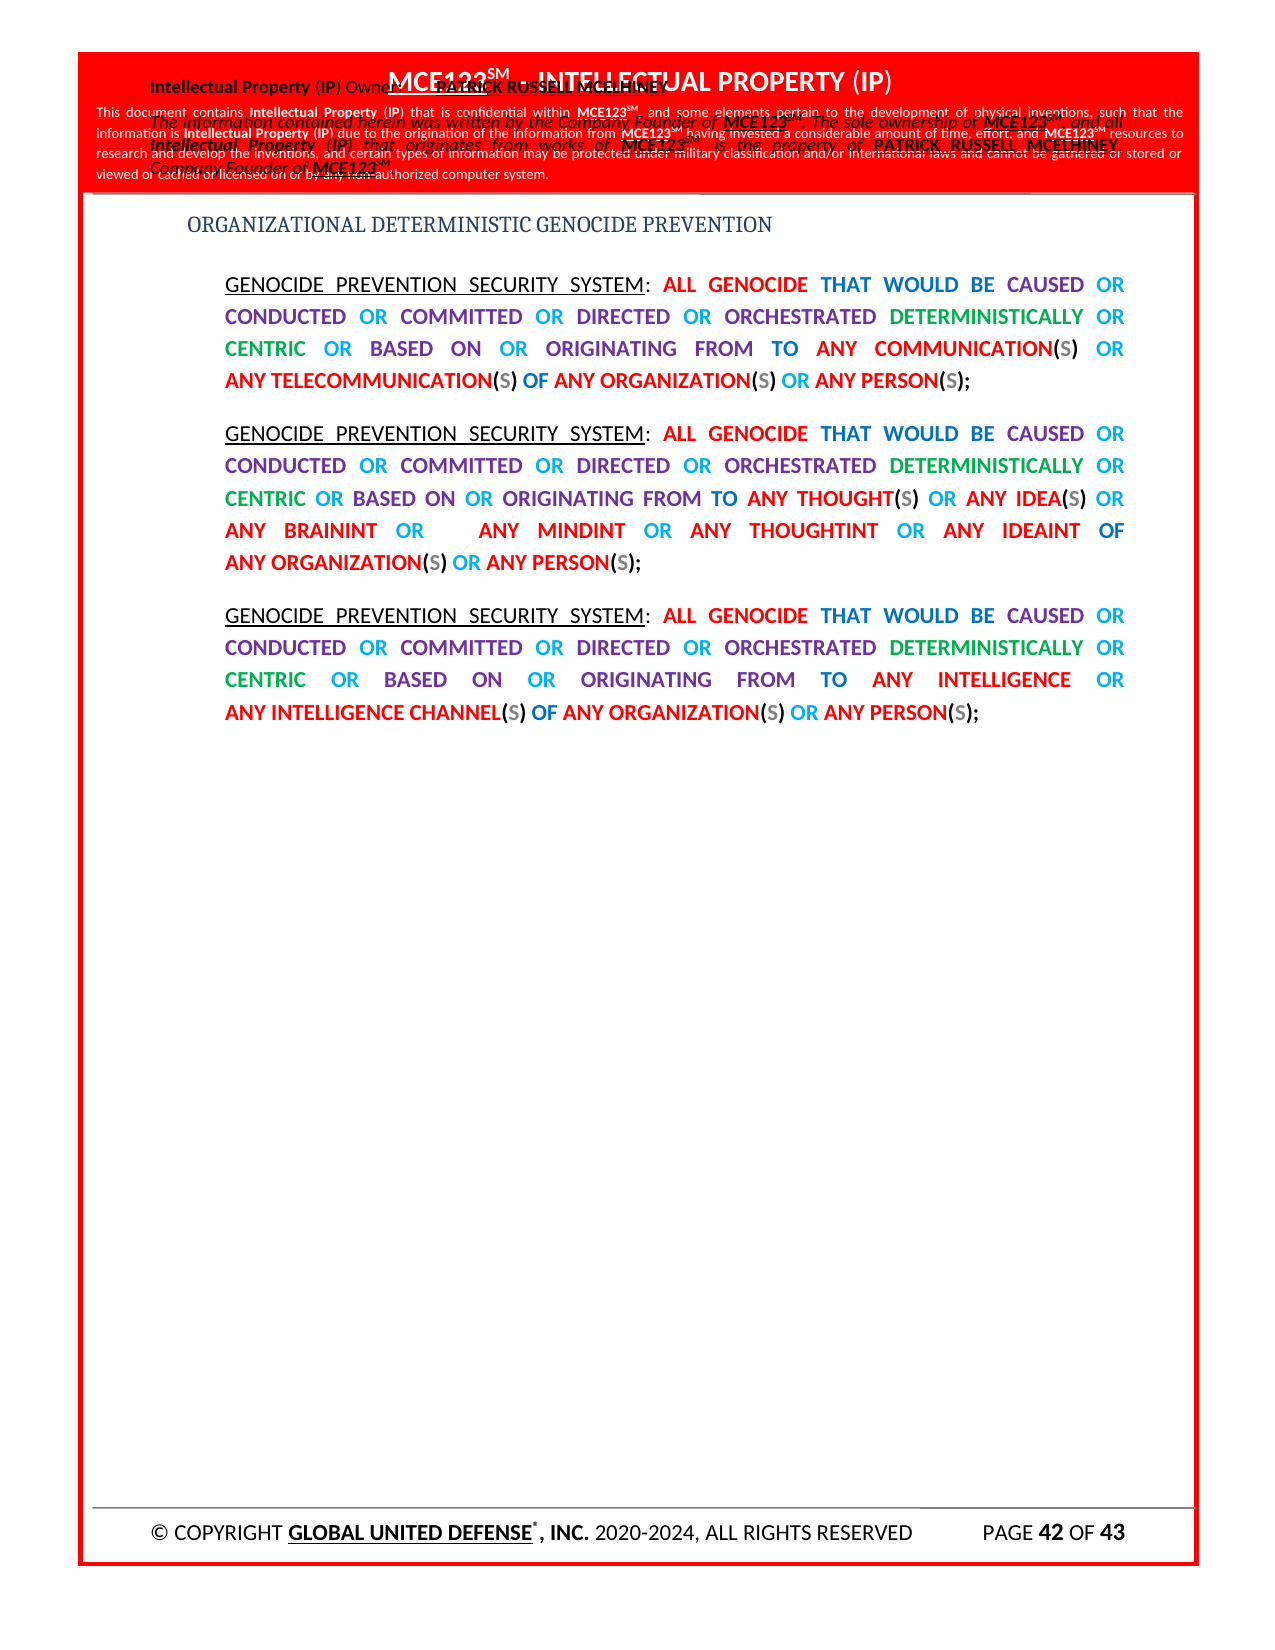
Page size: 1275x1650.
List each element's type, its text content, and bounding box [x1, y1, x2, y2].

text GENOCIDE PREVENTION SECURITY SYSTEM: ALL GENOCIDE THAT WOULD BE CAUSED OR CONDUCTED OR COMMITTED OR DIRECTED OR ORCHESTRATED DETERMINISTICALLY OR CENTRIC OR BASED ON OR ORIGINATING FROM TO ANY INTELLIGENCE OR ANY INTELLIGENCE CHANNEL(S) OF ANY ORGANIZATION(S) OR ANY PERSON(S); [225, 601, 1125, 726]
subtitle ORGANIZATIONAL DETERMINISTIC GENOCIDE PREVENTION [187, 212, 1125, 238]
text GENOCIDE PREVENTION SECURITY SYSTEM: ALL GENOCIDE THAT WOULD BE CAUSED OR CONDUCTED OR COMMITTED OR DIRECTED OR ORCHESTRATED DETERMINISTICALLY OR CENTRIC OR BASED ON OR ORIGINATING FROM TO ANY COMMUNICATION(S) OR ANY TELECOMMUNICATION(S) OF ANY ORGANIZATION(S) OR ANY PERSON(S); [225, 270, 1125, 394]
text GENOCIDE PREVENTION SECURITY SYSTEM: ALL GENOCIDE THAT WOULD BE CAUSED OR CONDUCTED OR COMMITTED OR DIRECTED OR ORCHESTRATED DETERMINISTICALLY OR CENTRIC OR BASED ON OR ORIGINATING FROM TO ANY THOUGHT(S) OR ANY IDEA(S) OR ANY BRAININT OR ANY MINDINT OR ANY THOUGHTINT OR ANY IDEAINT OF ANY ORGANIZATION(S) OR ANY PERSON(S); [225, 419, 1125, 576]
